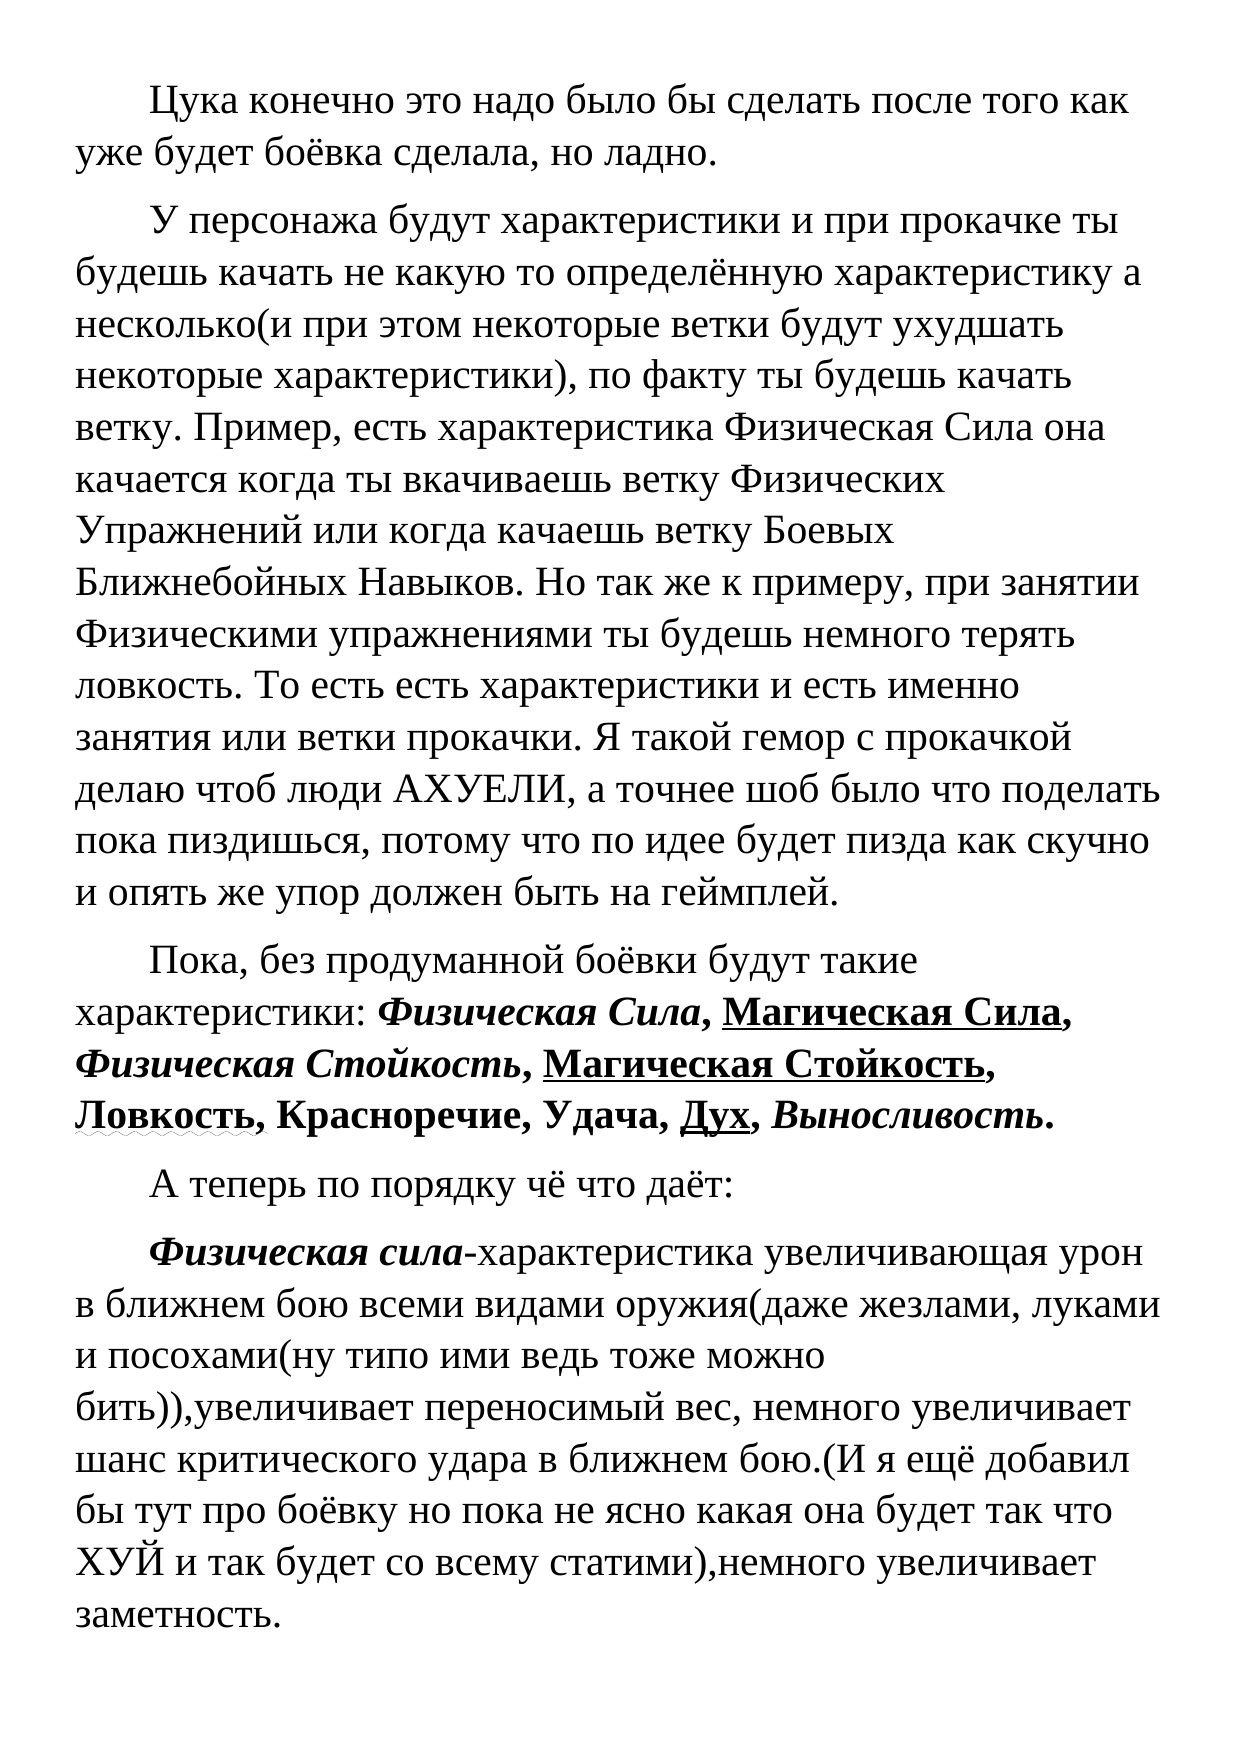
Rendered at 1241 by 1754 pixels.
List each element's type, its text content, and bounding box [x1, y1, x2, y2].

text Физическая сила-характеристика увеличивающая урон в ближнем бою всеми видами оружия(даже жезлами, луками и посохами(ну типо ими ведь тоже можно бить)),увеличивает переносимый вес, немного увеличивает шанс критического удара в ближнем бою.(И я ещё добавил бы тут про боёвку но пока не ясно какая она будет так что ХУЙ и так будет со всему статими),немного увеличивает заметность. [75, 1227, 1165, 1636]
text Цука конечно это надо было бы сделать после того как уже будет боёвка сделала, но ладно. [75, 75, 1165, 174]
text Пока, без продуманной боёвки будут такие характеристики: Физическая Сила, Магическая Сила, Физическая Стойкость, Магическая Стойкость, Ловкость, Красноречие, Удача, Дух, Выносливость. [75, 935, 1165, 1138]
text У персонажа будут характеристики и при прокачке ты будешь качать не какую то определённую характеристику а несколько(и при этом некоторые ветки будут ухудшать некоторые характеристики), по факту ты будешь качать ветку. Пример, есть характеристика Физическая Сила она качается когда ты вкачиваешь ветку Физических Упражнений или когда качаешь ветку Боевых Ближнебойных Навыков. Но так же к примеру, при занятии Физическими упражнениями ты будешь немного терять ловкость. То есть есть характеристики и есть именно занятия или ветки прокачки. Я такой гемор с прокачкой делаю чтоб люди АХУЕЛИ, а точнее шоб было что поделать пока пиздишься, потому что по идее будет пизда как скучно и опять же упор должен быть на геймплей. [75, 195, 1165, 914]
text А теперь по порядку чё что даёт: [75, 1158, 1165, 1206]
